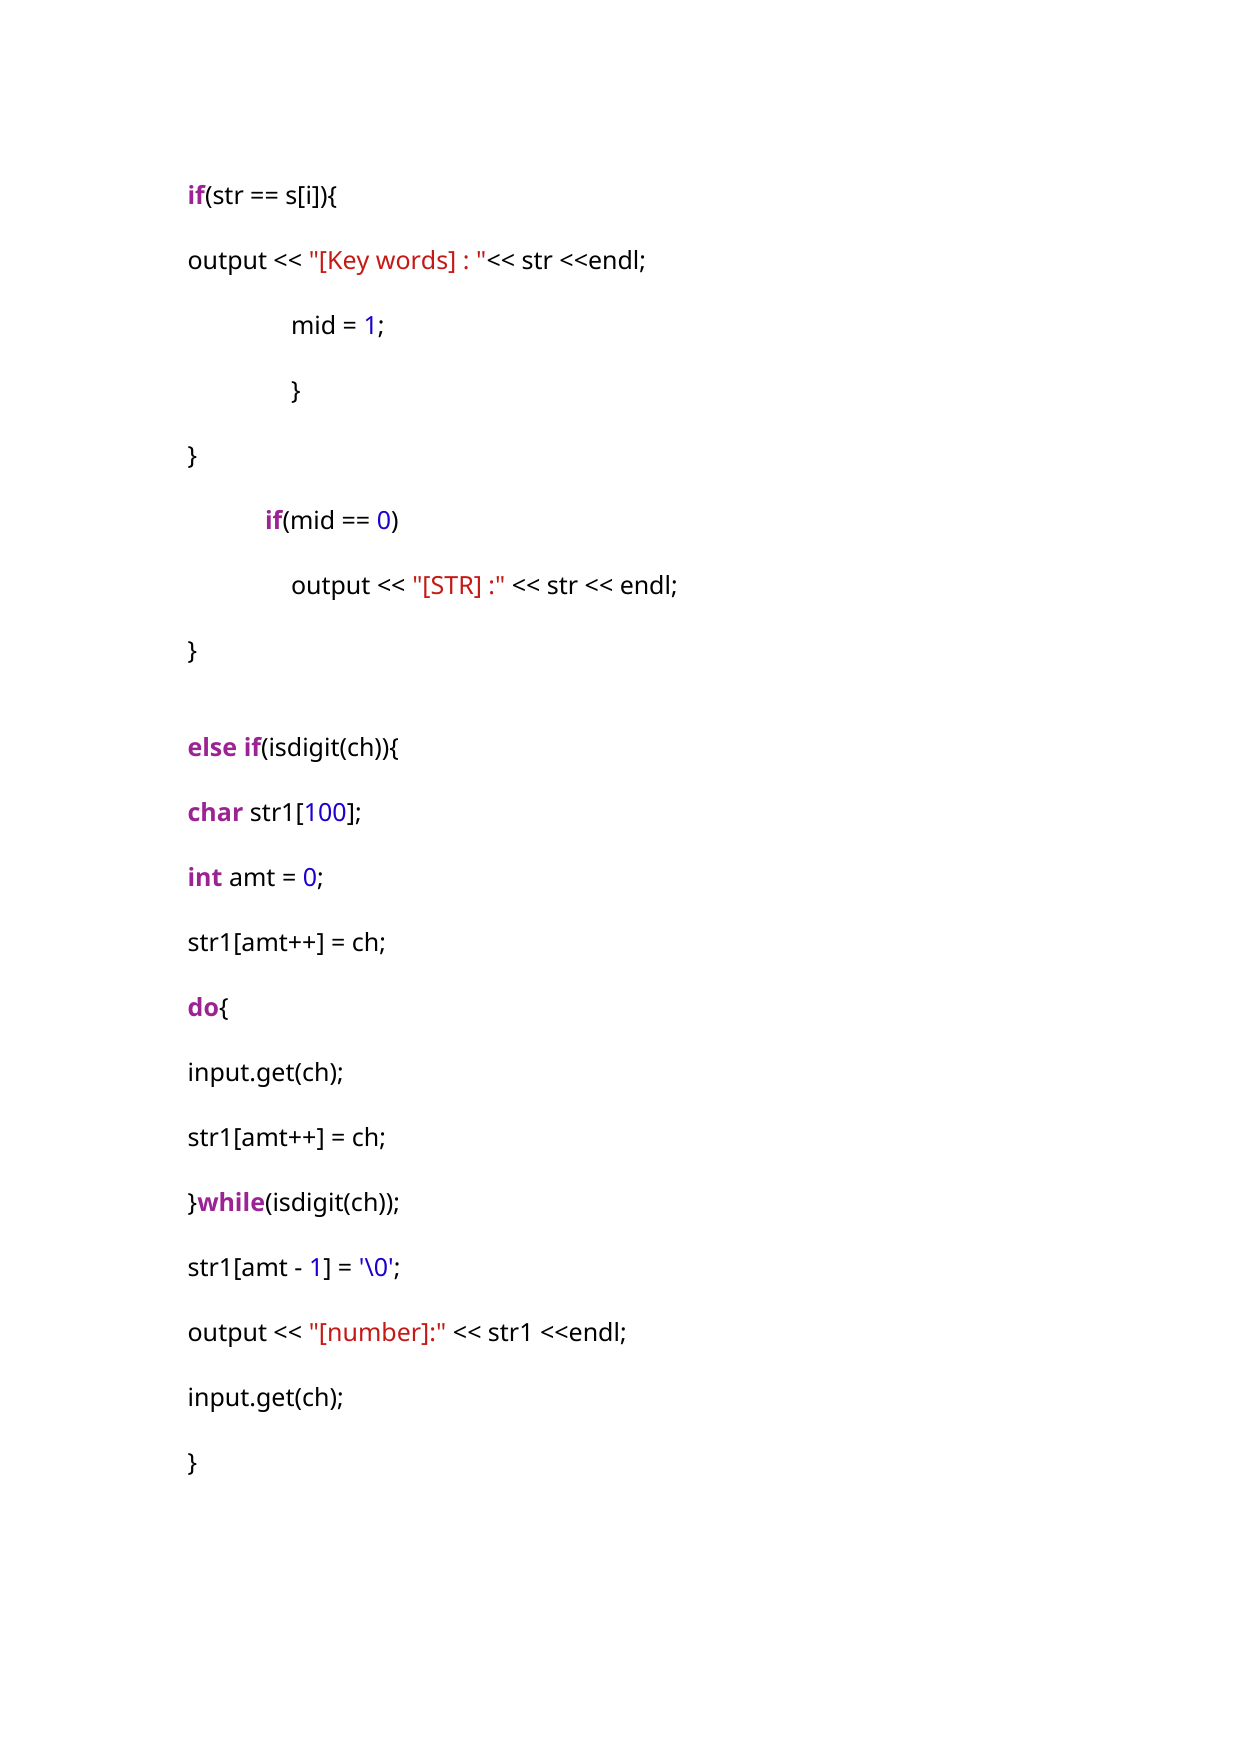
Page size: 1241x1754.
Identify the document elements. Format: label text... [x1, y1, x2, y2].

text mid = 1; [187, 292, 1053, 357]
text if(str == s[i]){ [187, 162, 1053, 227]
text }while(isdigit(ch)); [187, 1169, 1053, 1234]
text input.get(ch); [187, 1364, 1053, 1429]
text } [187, 1429, 1053, 1494]
text if(mid == 0) [187, 487, 1053, 552]
text output << "[STR] :" << str << endl; [187, 552, 1053, 617]
text output << "[Key words] : "<< str <<endl; [187, 227, 1053, 292]
text str1[amt++] = ch; [187, 909, 1053, 974]
text int amt = 0; [187, 844, 1053, 909]
text str1[amt++] = ch; [187, 1104, 1053, 1169]
text } [187, 357, 1053, 422]
text } [187, 422, 1053, 487]
text str1[amt - 1] = '\0'; [187, 1234, 1053, 1299]
text else if(isdigit(ch)){ [187, 714, 1053, 779]
text do{ [187, 974, 1053, 1039]
text char str1[100]; [187, 779, 1053, 844]
text output << "[number]:" << str1 <<endl; [187, 1299, 1053, 1364]
text } [187, 617, 1053, 682]
text input.get(ch); [187, 1039, 1053, 1104]
